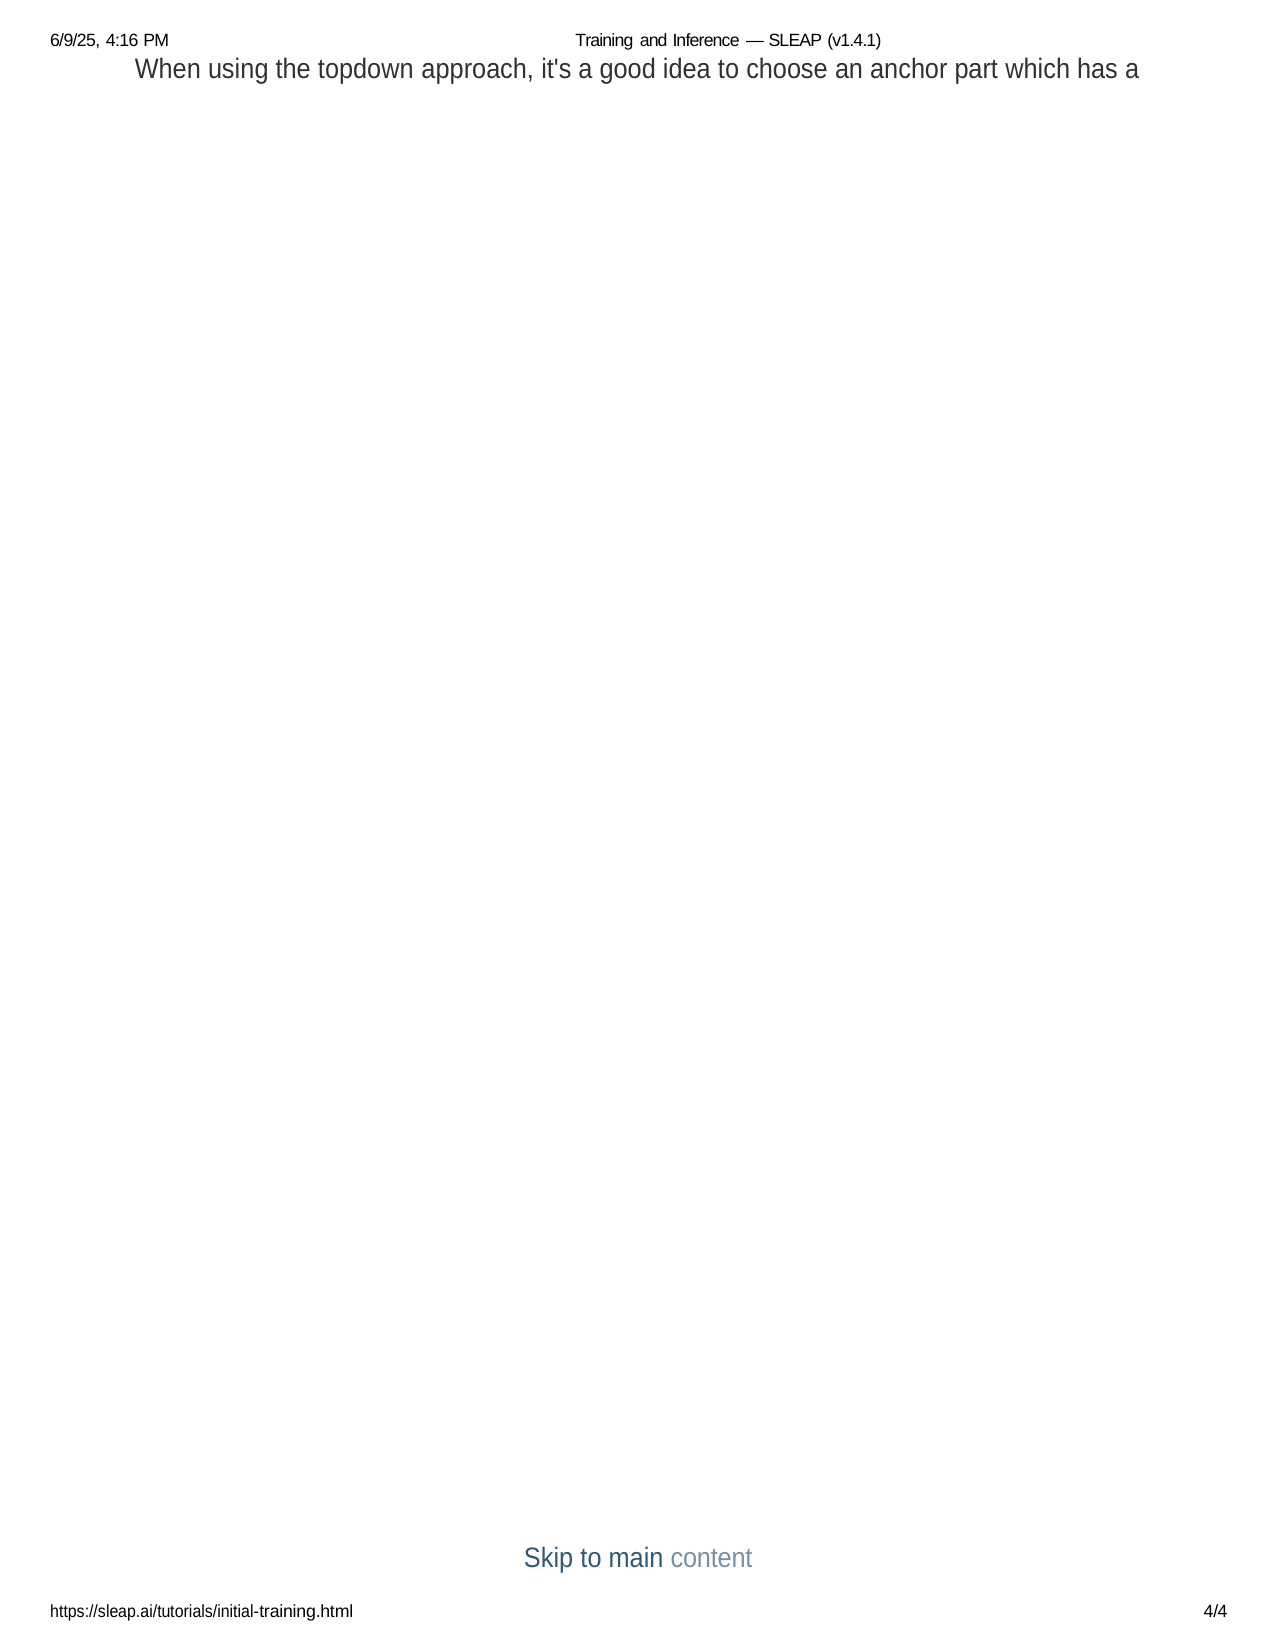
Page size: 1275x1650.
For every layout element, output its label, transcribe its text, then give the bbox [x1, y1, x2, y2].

text When using the topdown approach, it's a good idea to choose an anchor part which has a [134, 52, 1237, 84]
